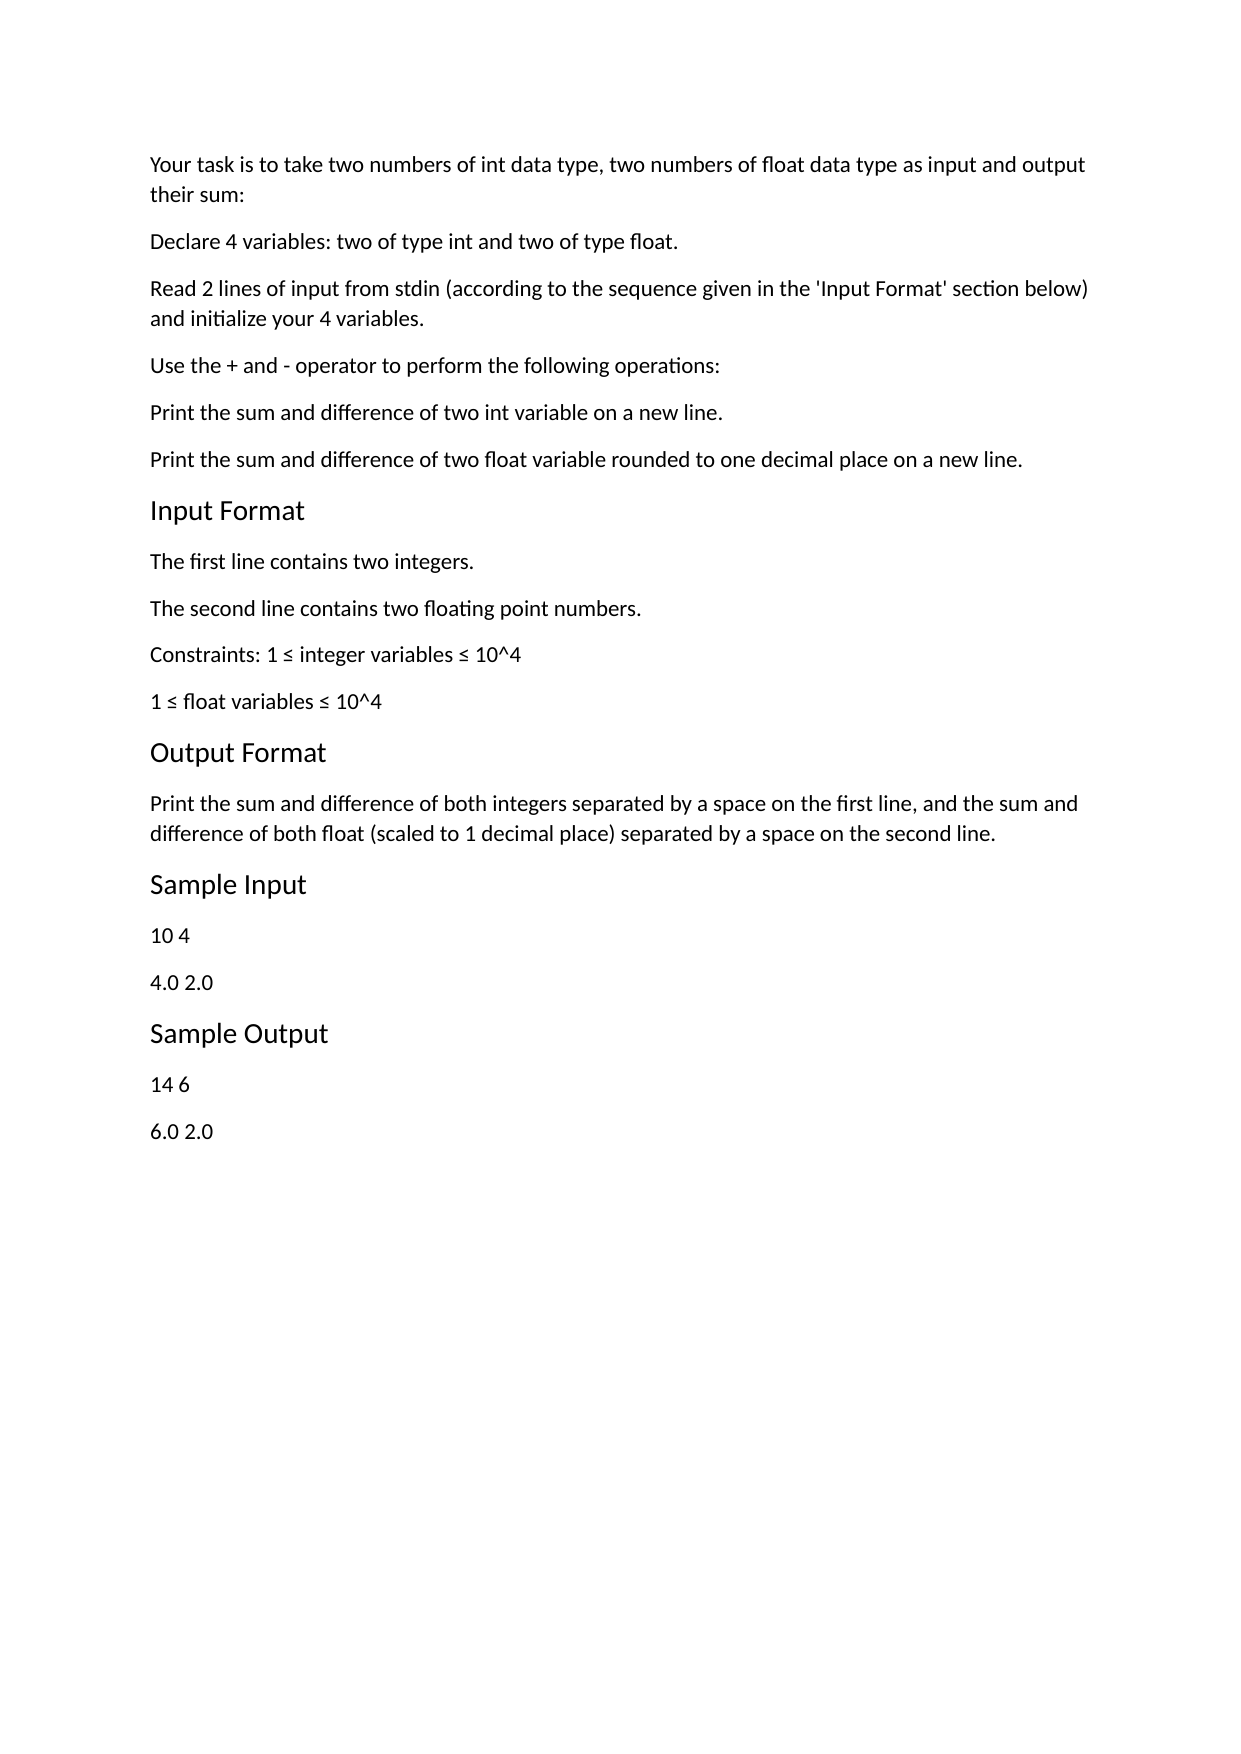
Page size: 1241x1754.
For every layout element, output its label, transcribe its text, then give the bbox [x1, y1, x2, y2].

text Use the + and - operator to perform the following operations: [150, 351, 1090, 379]
text The second line contains two floating point numbers. [150, 594, 1090, 622]
text Print the sum and difference of both integers separated by a space on the first line, and the sum and difference of both float (scaled to 1 decimal place) separated by a space on the second line. [150, 789, 1090, 848]
text Your task is to take two numbers of int data type, two numbers of float data type as input and output their sum: [150, 150, 1090, 208]
text Sample Output [150, 1015, 1090, 1051]
text 10 4 [150, 922, 1090, 949]
text 1 ≤ float variables ≤ 10^4 [150, 687, 1090, 715]
text 6.0 2.0 [150, 1117, 1090, 1145]
text The first line contains two integers. [150, 547, 1090, 575]
text Output Format [150, 734, 1090, 770]
text Constraints: 1 ≤ integer variables ≤ 10^4 [150, 641, 1090, 668]
text Declare 4 variables: two of type int and two of type float. [150, 227, 1090, 255]
text Print the sum and difference of two float variable rounded to one decimal place on a new line. [150, 445, 1090, 473]
text Sample Input [150, 866, 1090, 902]
text Input Format [150, 492, 1090, 527]
text 4.0 2.0 [150, 968, 1090, 996]
text Read 2 lines of input from stdin (according to the sequence given in the 'Input Format' section below) and initialize your 4 variables. [150, 274, 1090, 332]
text Print the sum and difference of two int variable on a new line. [150, 398, 1090, 426]
text 14 6 [150, 1070, 1090, 1098]
